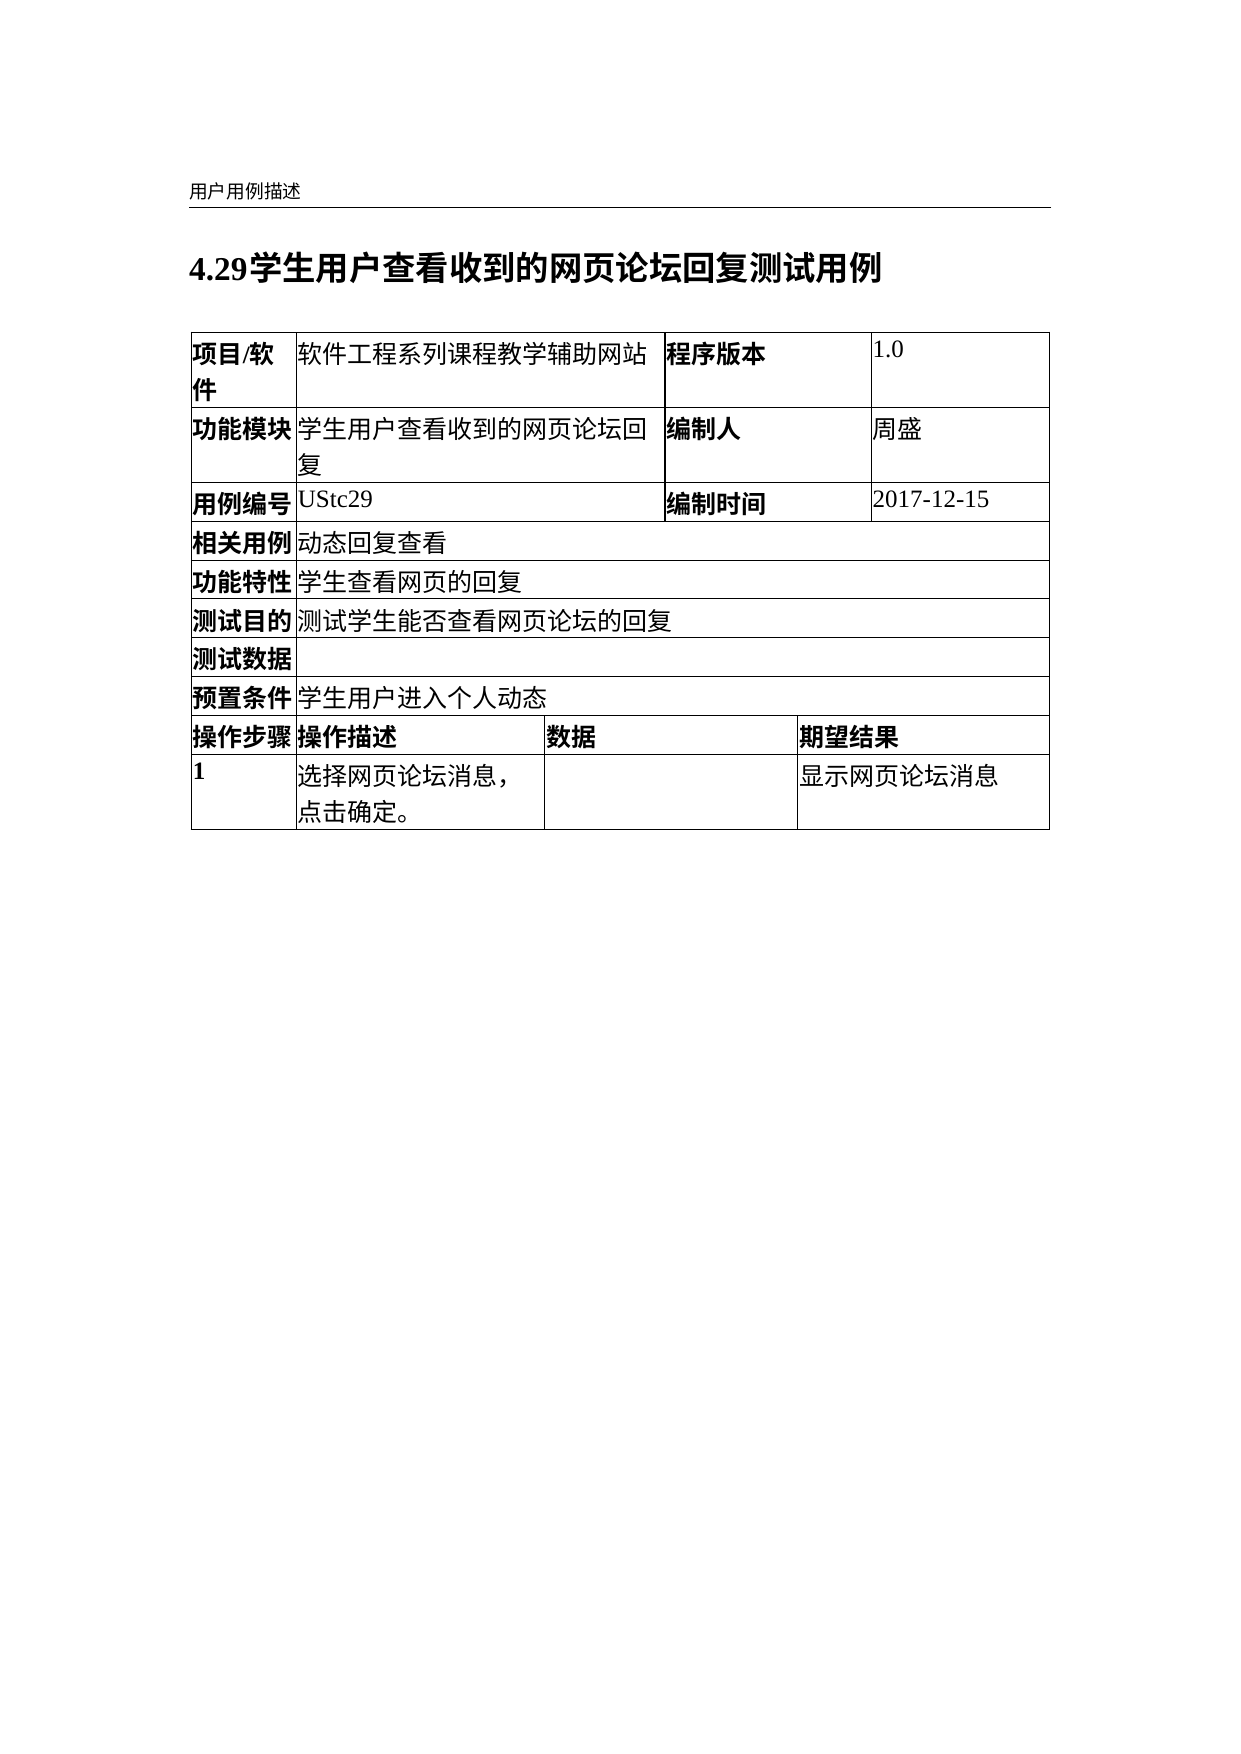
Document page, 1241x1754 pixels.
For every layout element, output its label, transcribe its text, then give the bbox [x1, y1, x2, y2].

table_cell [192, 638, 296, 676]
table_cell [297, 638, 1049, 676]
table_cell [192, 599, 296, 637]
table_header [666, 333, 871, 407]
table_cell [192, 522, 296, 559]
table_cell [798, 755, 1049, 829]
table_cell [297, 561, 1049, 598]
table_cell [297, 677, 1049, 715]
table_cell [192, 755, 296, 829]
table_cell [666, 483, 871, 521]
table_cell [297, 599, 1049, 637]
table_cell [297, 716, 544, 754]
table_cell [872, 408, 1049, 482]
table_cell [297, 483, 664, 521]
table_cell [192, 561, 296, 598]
subtitle 学生用户查看收到的网页论坛回复测试用例 [189, 242, 1051, 290]
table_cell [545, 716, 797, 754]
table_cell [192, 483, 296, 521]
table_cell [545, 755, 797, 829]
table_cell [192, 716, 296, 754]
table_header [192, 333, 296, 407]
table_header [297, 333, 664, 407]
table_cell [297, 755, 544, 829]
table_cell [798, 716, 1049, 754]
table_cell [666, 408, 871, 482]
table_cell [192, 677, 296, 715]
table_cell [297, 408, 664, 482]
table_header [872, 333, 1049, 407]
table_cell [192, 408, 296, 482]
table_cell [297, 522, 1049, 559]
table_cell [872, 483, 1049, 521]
